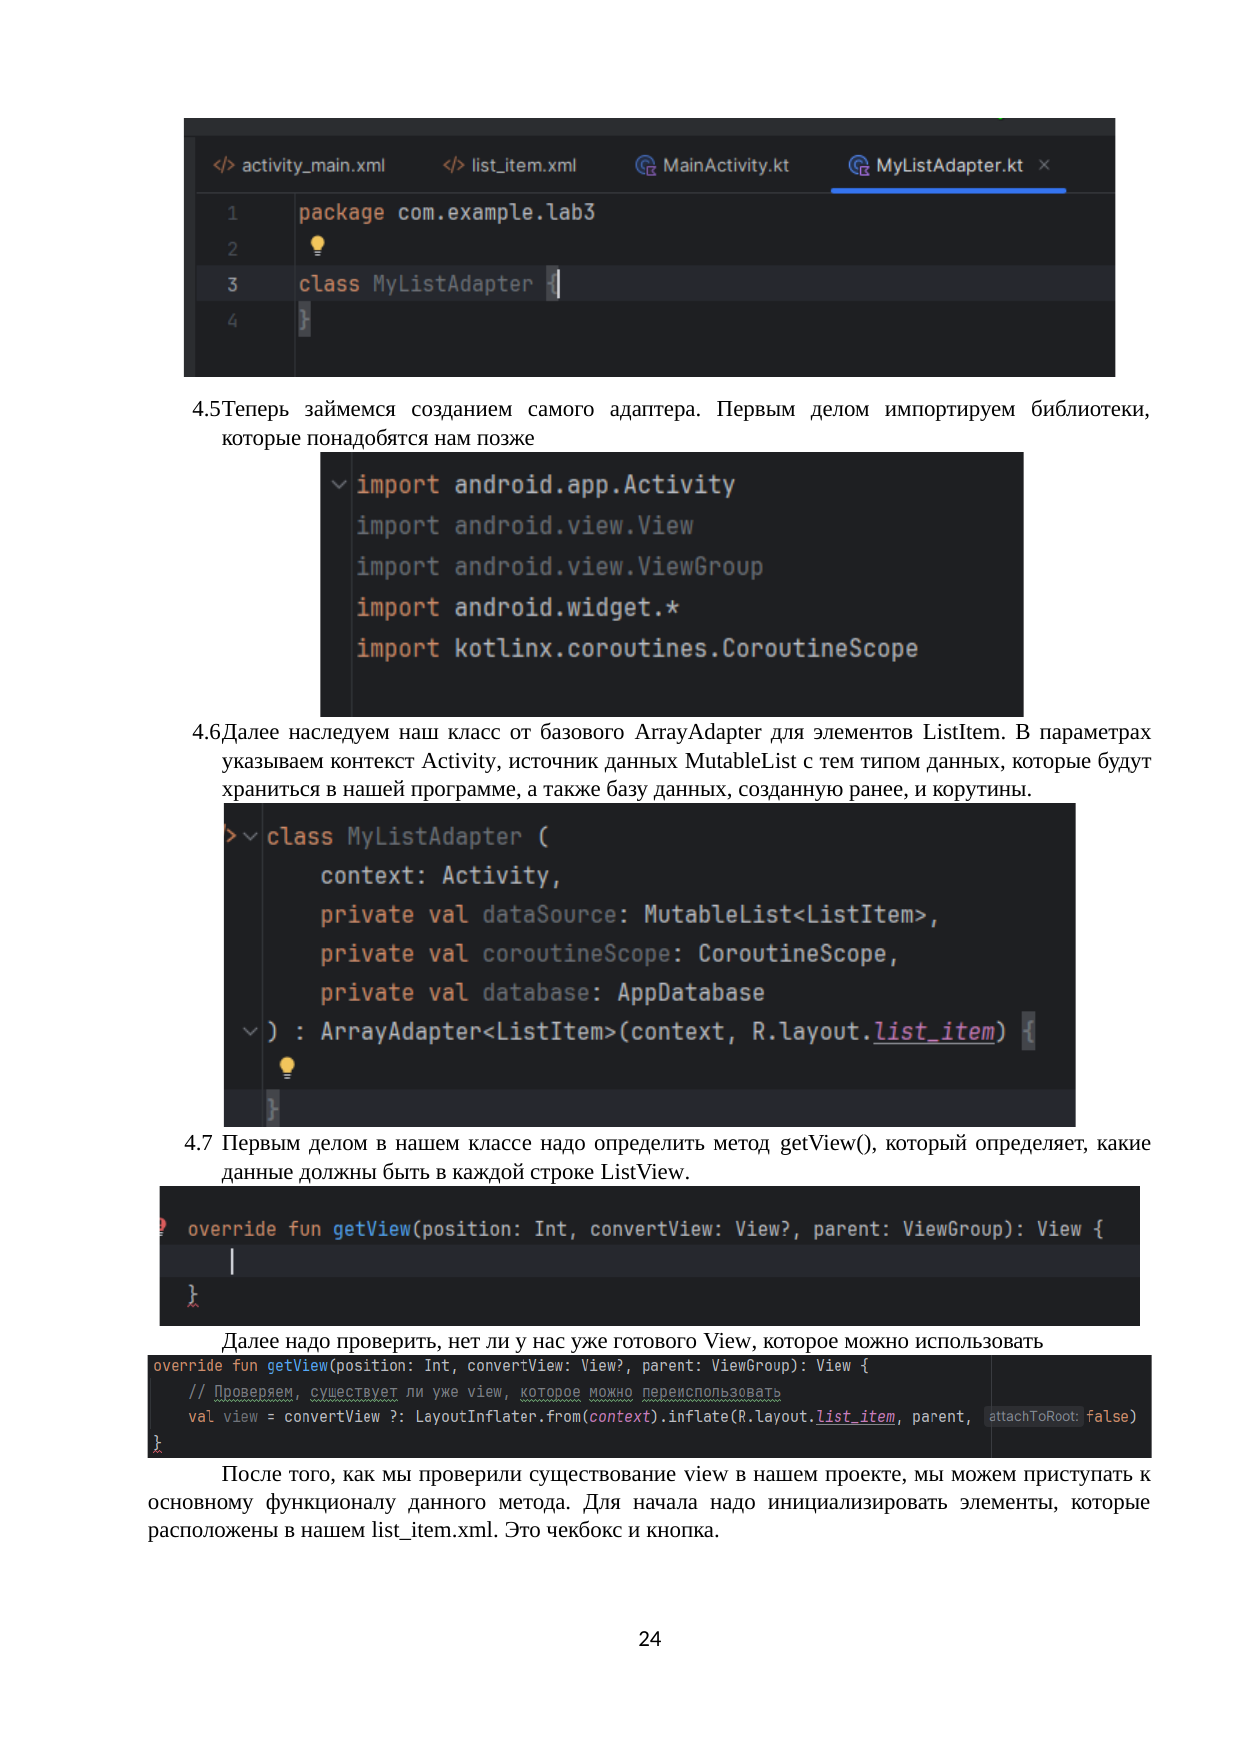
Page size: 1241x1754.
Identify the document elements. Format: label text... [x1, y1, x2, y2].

picture [147, 1355, 1152, 1458]
list Далее надо проверить, нет ли у нас уже готового View, которое можно использовать [148, 1327, 1152, 1354]
picture [320, 452, 1024, 717]
list Теперь займемся созданием самого адаптера. Первым делом импортируем библиотеки, которые понадобятся нам позже [192, 395, 1152, 450]
list Первым делом в нашем классе надо определить метод getView(), который определяет, какие данные должны быть в каждой строке ListView. [184, 1129, 1152, 1184]
picture [223, 803, 1076, 1127]
picture [183, 118, 1116, 377]
list После того, как мы проверили существование view в нашем проекте, мы можем приступать к основному функционалу данного метода. Для начала надо инициализировать элементы, которые расположены в нашем list_item.xml. Это чекбокс и кнопка. [148, 1459, 1152, 1543]
picture [159, 1186, 1140, 1326]
list Далее наследуем наш класс от базового ArrayAdapter для элементов ListItem. В параметрах указываем контекст Activity, источник данных MutableList с тем типом данных, которые будут храниться в нашей программе, а также базу данных, созданную ранее, и корутины. [192, 718, 1152, 802]
